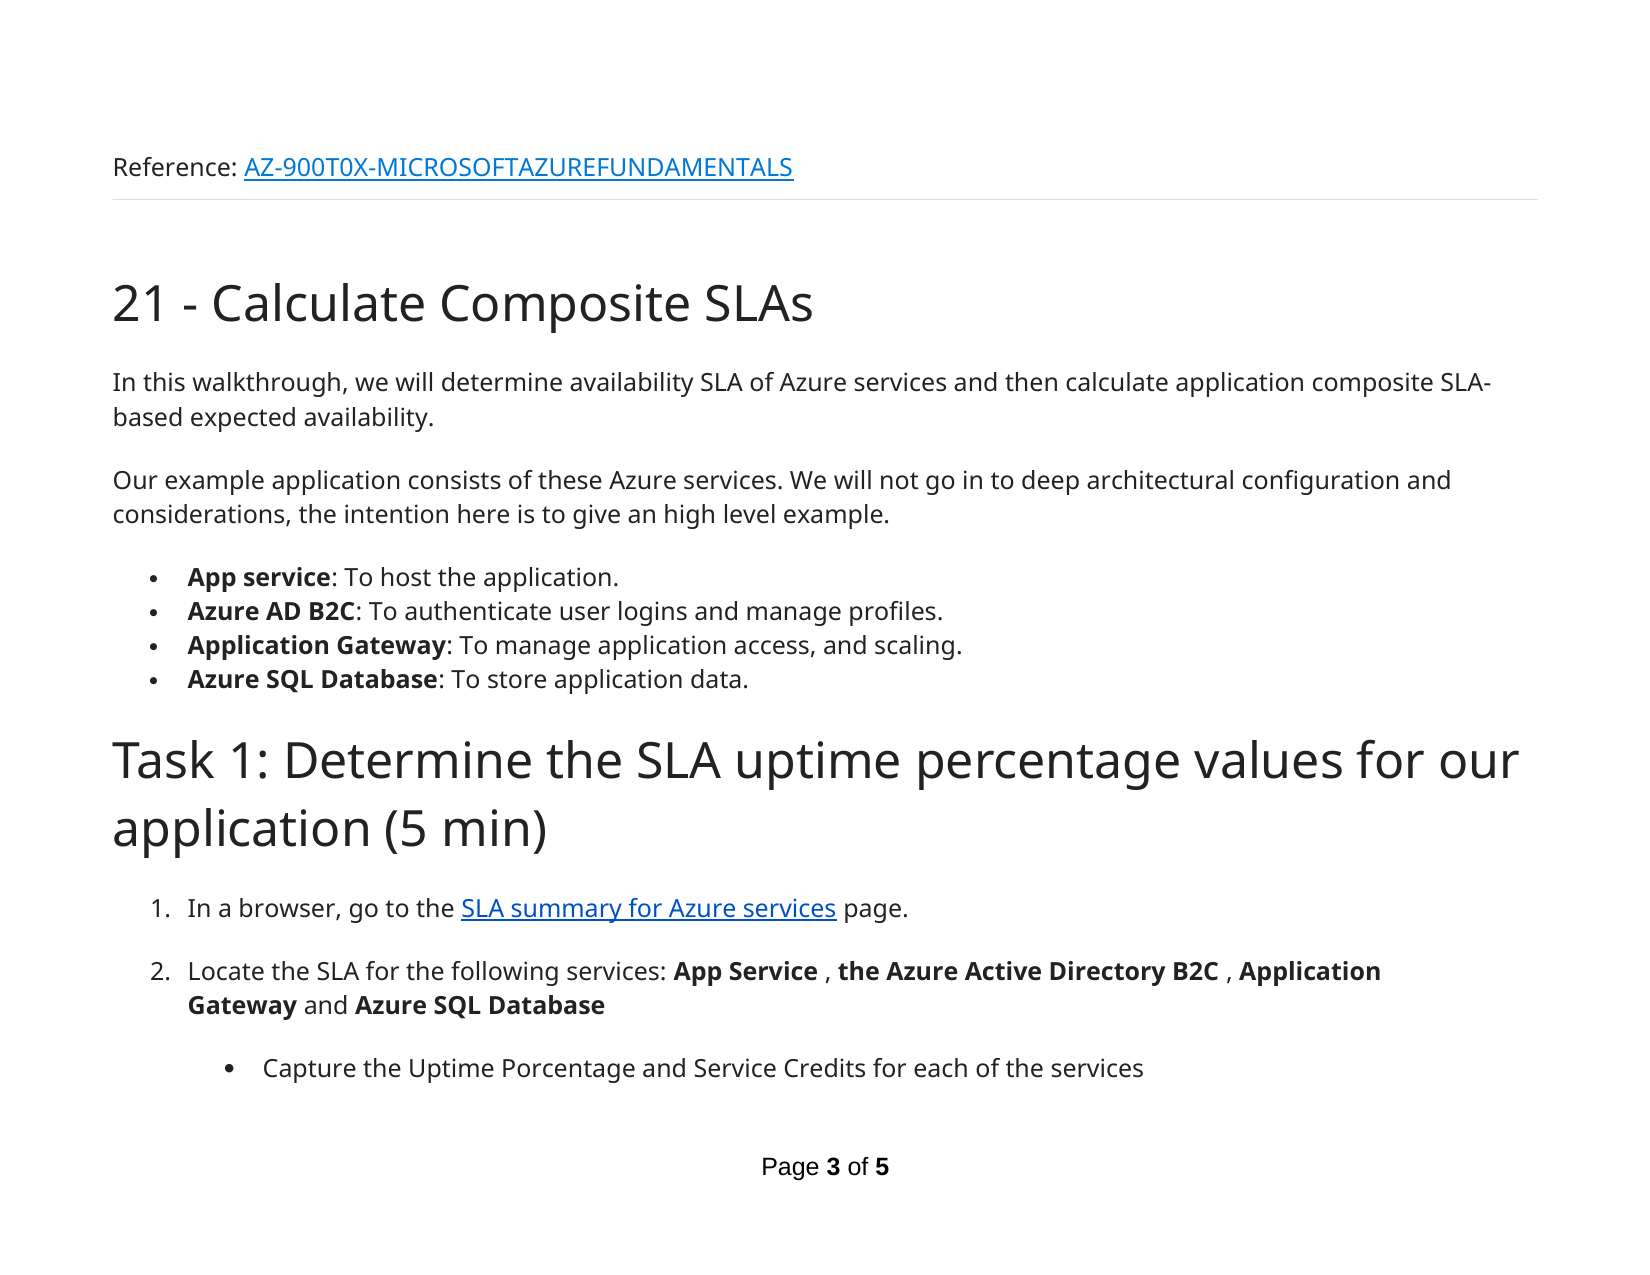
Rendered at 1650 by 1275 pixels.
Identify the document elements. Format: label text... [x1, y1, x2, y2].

text Our example application consists of these Azure services. We will not go in to deep architectural configuration and considerations, the intention here is to give an high level example. [112, 462, 1537, 531]
list Application Gateway: To manage application access, and scaling. [150, 628, 1537, 662]
list Azure SQL Database: To store application data. [150, 662, 1537, 696]
subtitle Task 1: Determine the SLA uptime percentage values for our application (5 min) [112, 725, 1537, 861]
list Capture the Uptime Porcentage and Service Credits for each of the services [225, 1051, 1537, 1085]
text In this walkthrough, we will determine availability SLA of Azure services and then calculate application composite SLA-based expected availability. [112, 365, 1537, 433]
subtitle 21 - Calculate Composite SLAs [112, 200, 1537, 336]
list App service: To host the application. [150, 560, 1537, 594]
list Locate the SLA for the following services: App Service , the Azure Active Directory B2C , Application Gateway and Azure SQL Database [150, 954, 1537, 1022]
text Reference: AZ-900T0X-MICROSOFTAZUREFUNDAMENTALS [112, 150, 1537, 184]
list In a browser, go to the SLA summary for Azure services page. [150, 891, 1537, 924]
list Azure AD B2C: To authenticate user logins and manage profiles. [150, 594, 1537, 628]
